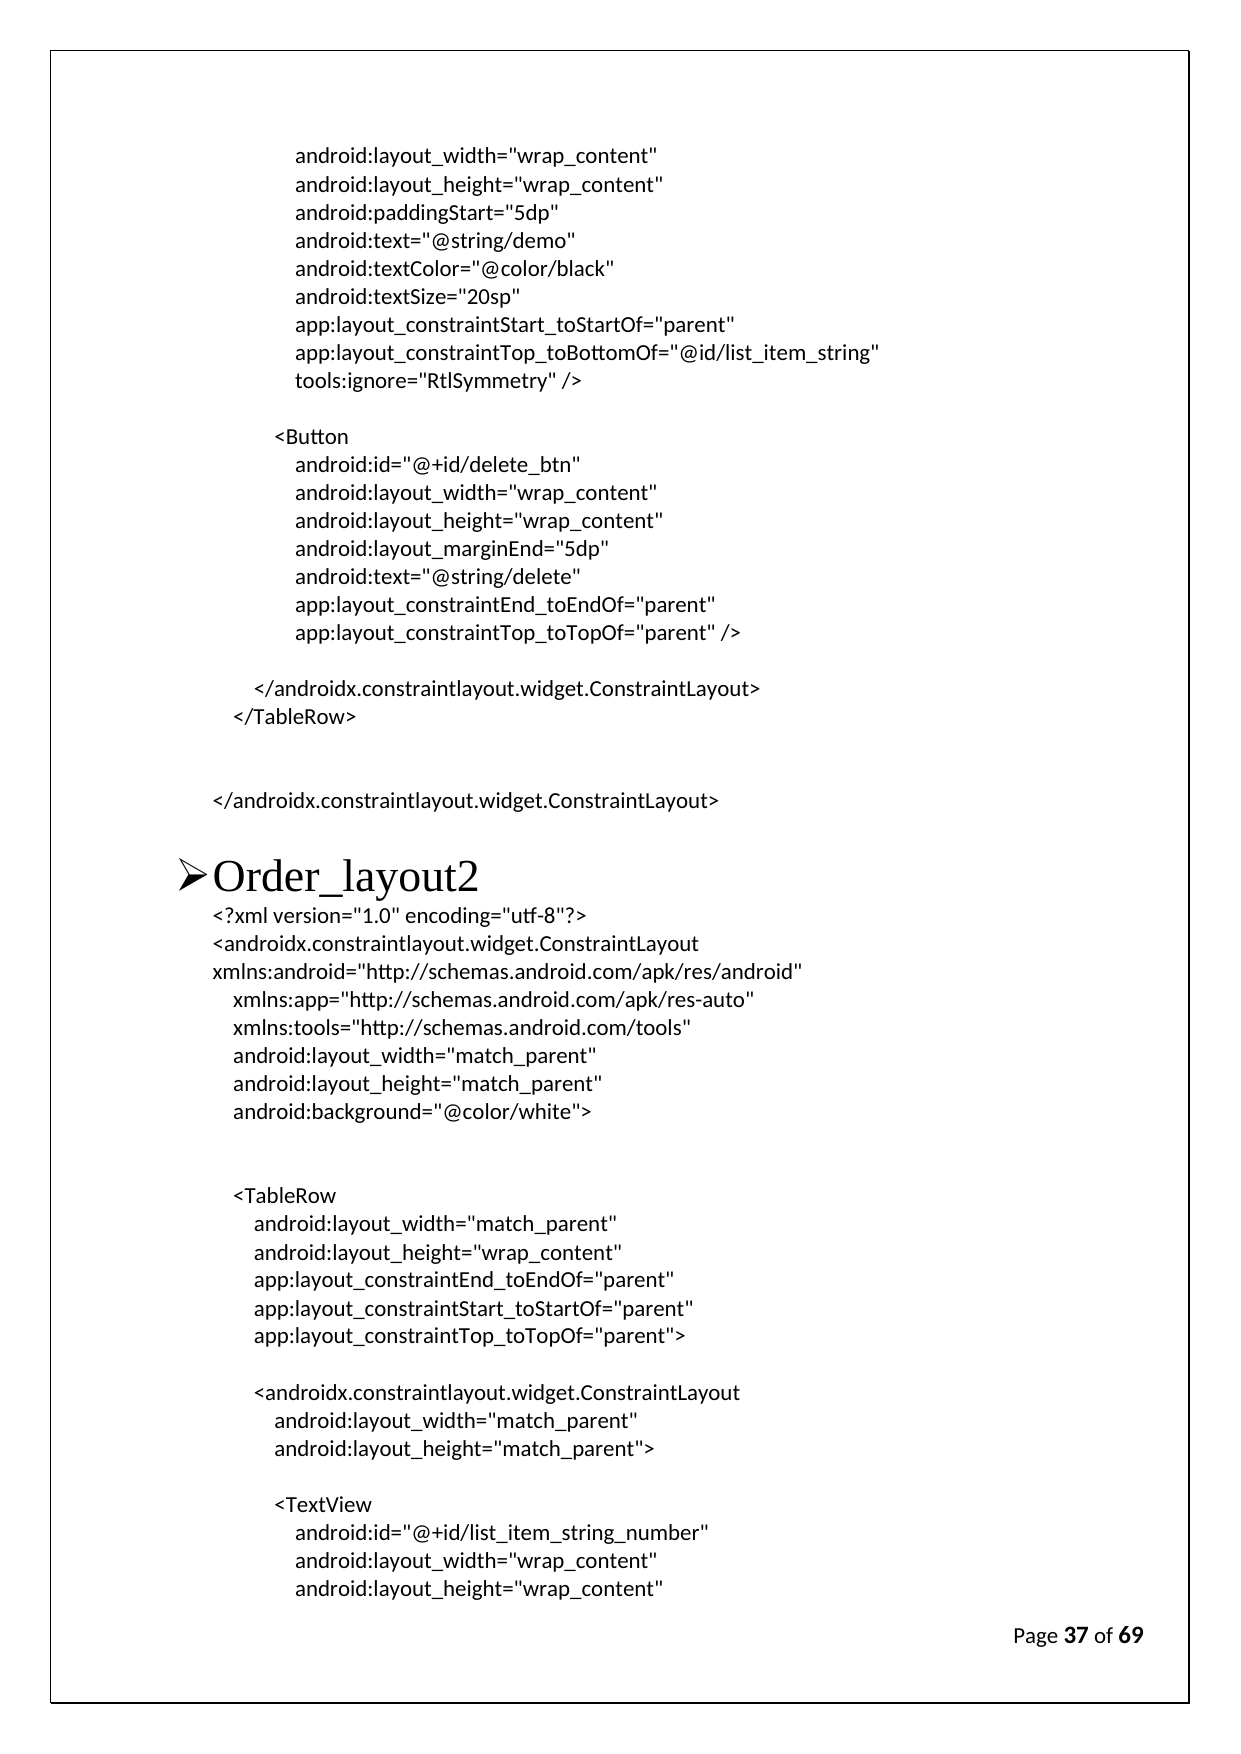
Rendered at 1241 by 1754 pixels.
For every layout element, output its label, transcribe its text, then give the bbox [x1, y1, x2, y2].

list Order_layout2 [175, 849, 1143, 901]
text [212, 142, 1143, 814]
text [212, 901, 1143, 1602]
